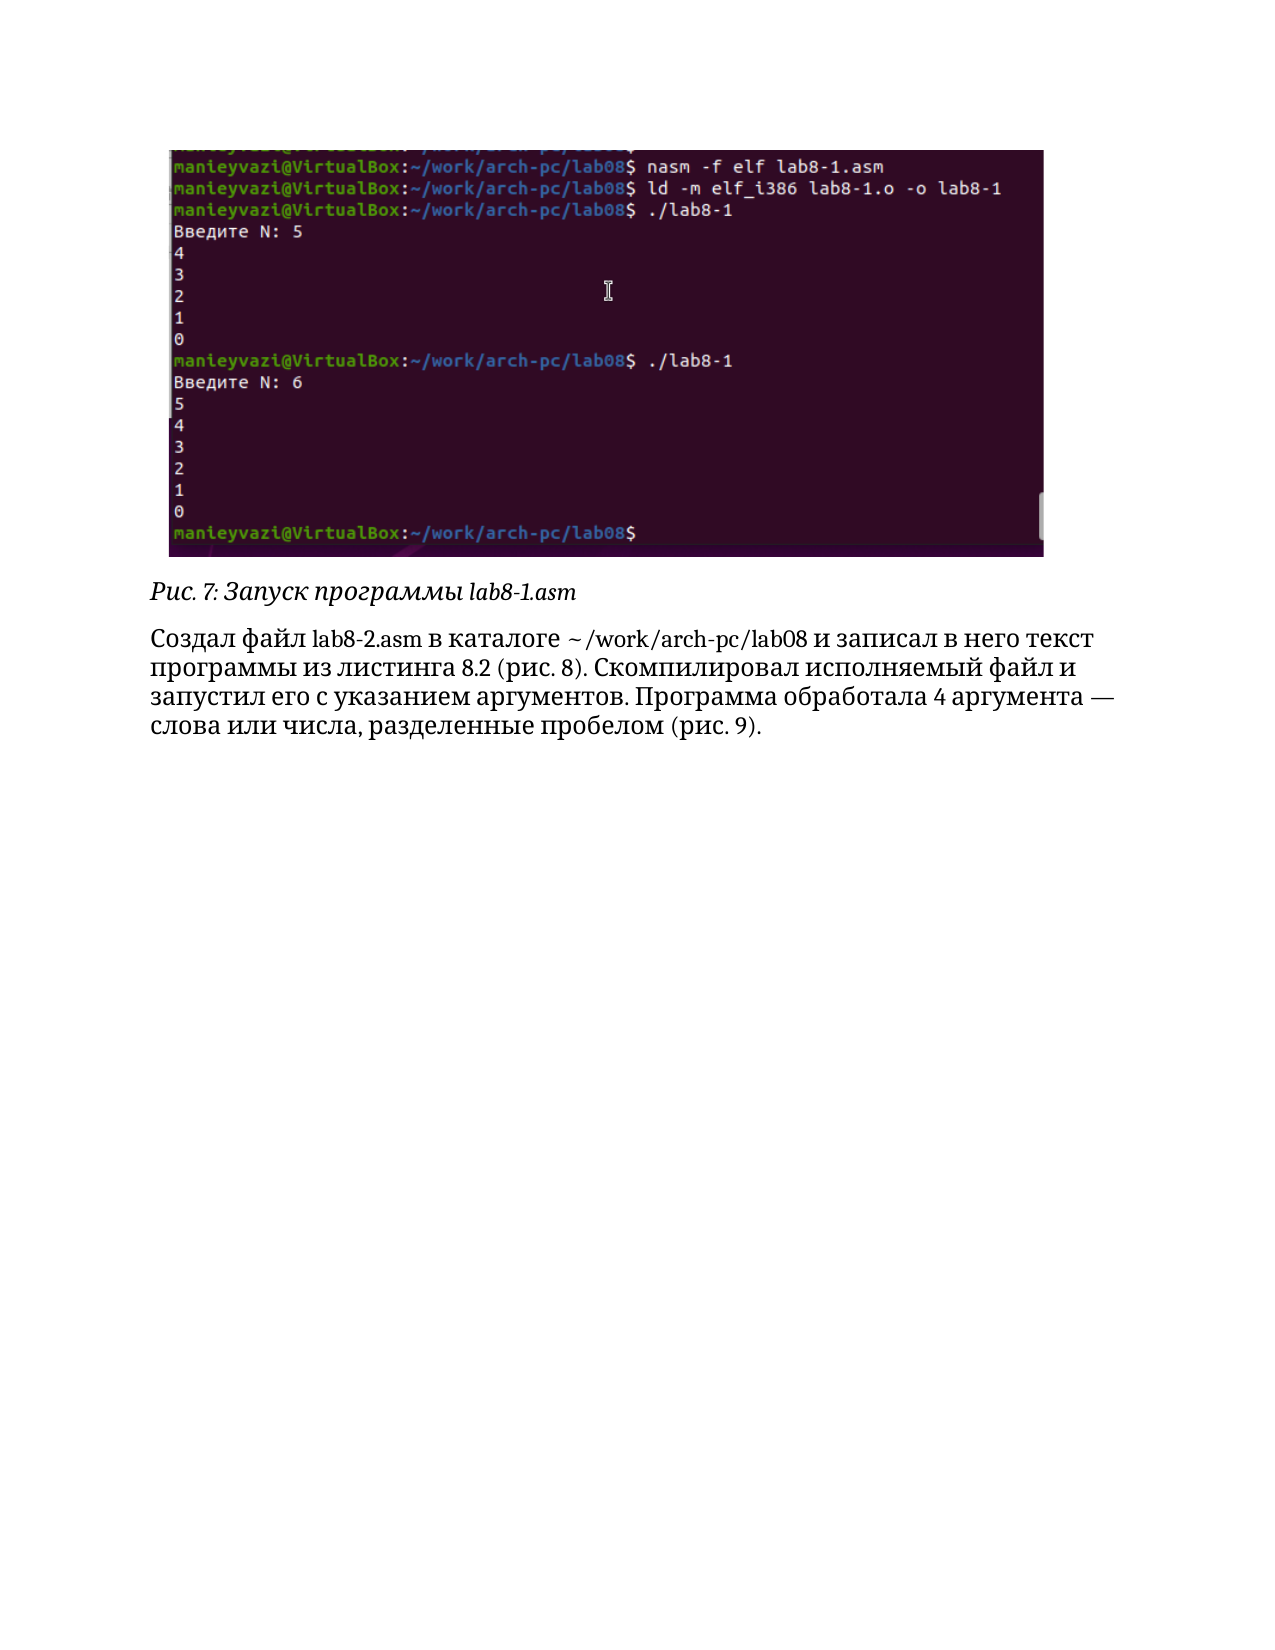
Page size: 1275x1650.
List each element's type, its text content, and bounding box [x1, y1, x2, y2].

text Рис. 7: Запуск программы lab8-1.asm [150, 578, 1125, 607]
picture [168, 150, 1044, 557]
text Создал файл lab8-2.asm в каталоге ~/work/arch-pc/lab08 и записал в него текст программы из листинга 8.2 (рис. 8). Скомпилировал исполняемый файл и запустил его с указанием аргументов. Программа обработала 4 аргумента — слова или числа, разделенные пробелом (рис. 9). [150, 625, 1125, 740]
